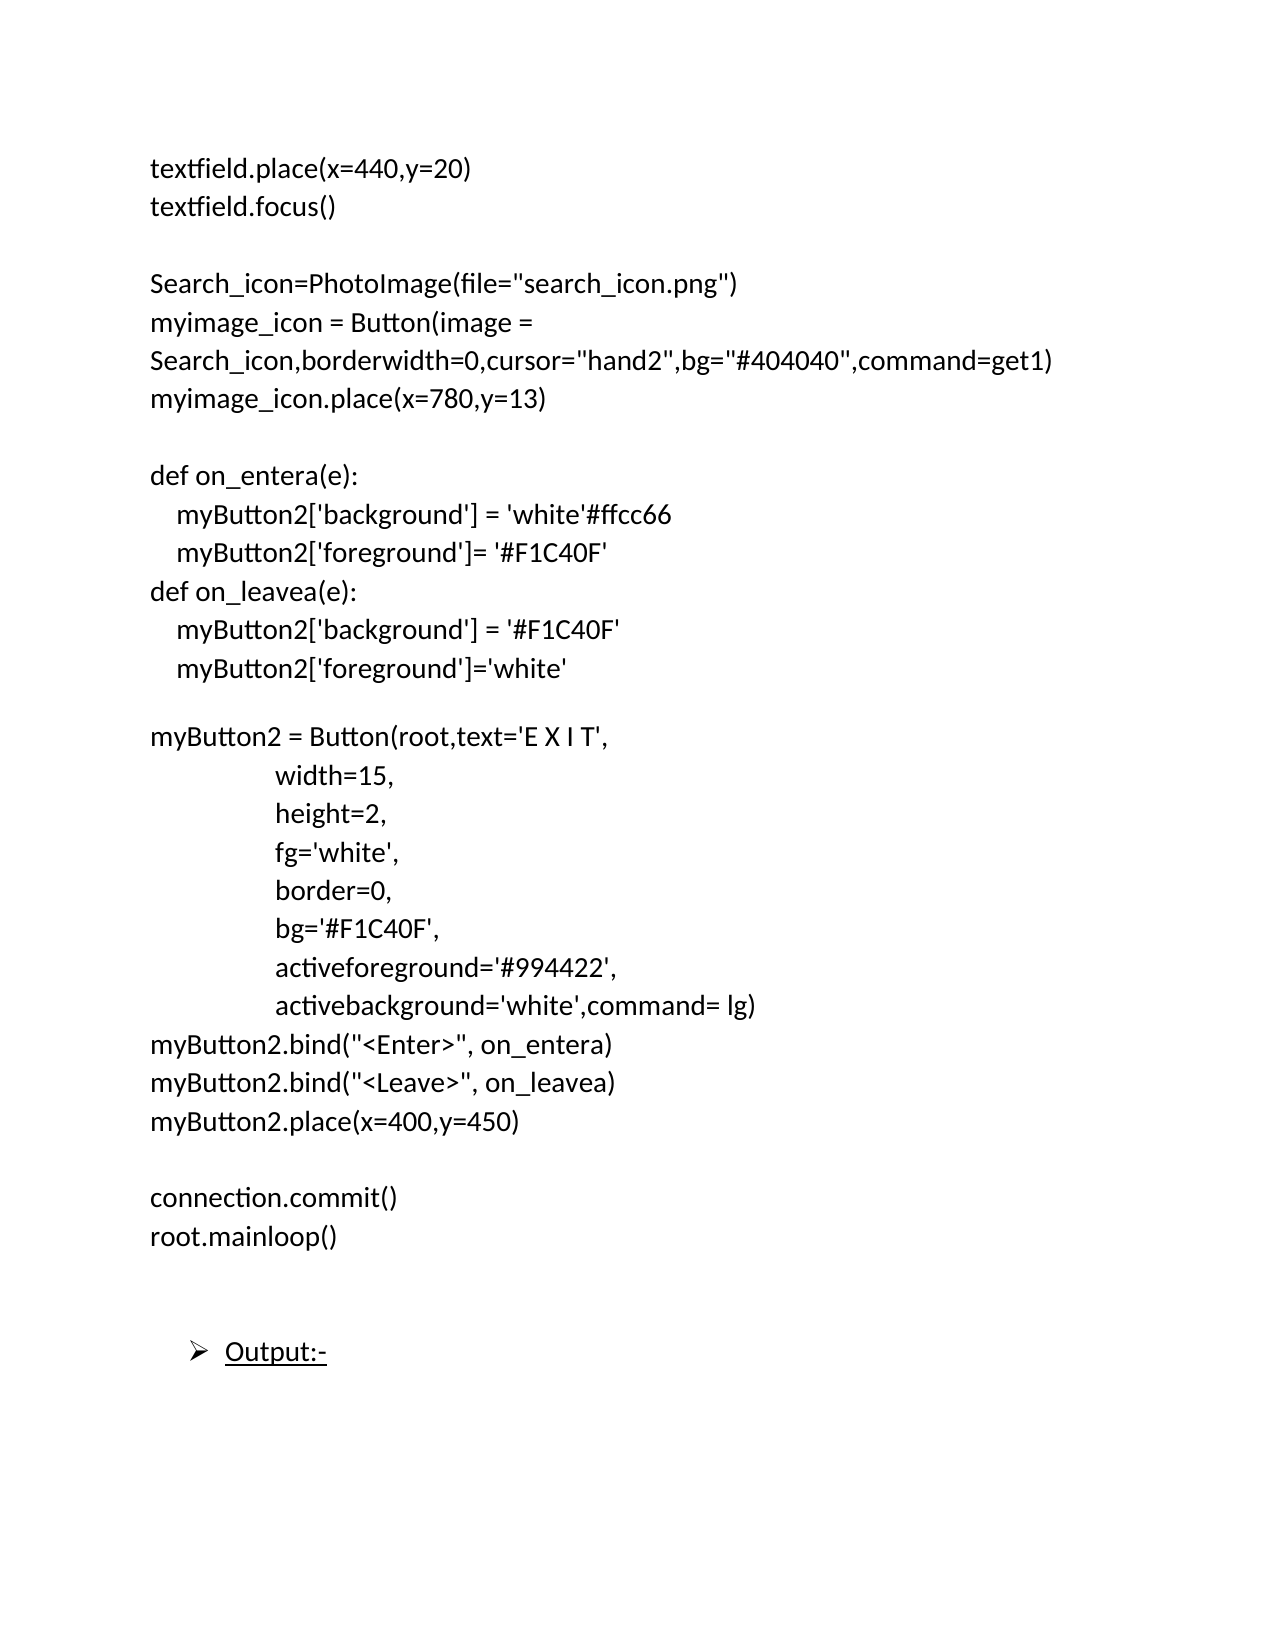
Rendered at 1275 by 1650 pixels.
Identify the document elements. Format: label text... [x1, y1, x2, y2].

text myimage_icon.place(x=780,y=13) [150, 381, 1125, 416]
list Output:- [187, 1333, 1125, 1369]
text myButton2['background'] = '#F1C40F' [150, 611, 1125, 647]
text myButton2['foreground']='white' [150, 650, 1125, 685]
text myButton2.bind("<Leave>", on_leavea) [150, 1064, 1125, 1100]
text myButton2['background'] = 'white'#ffcc66 [150, 496, 1125, 532]
text textfield.place(x=440,y=20) [150, 150, 1125, 186]
text width=15, [150, 757, 1125, 792]
text myimage_icon = Button(image = Search_icon,borderwidth=0,cursor="hand2",bg="#404040",command=get1) [150, 304, 1125, 378]
text root.mainloop() [150, 1218, 1125, 1254]
text height=2, [150, 795, 1125, 831]
text myButton2.bind("<Enter>", on_entera) [150, 1026, 1125, 1061]
text activeforeground='#994422', [150, 949, 1125, 984]
text def on_leavea(e): [150, 573, 1125, 608]
text fg='white', [150, 834, 1125, 869]
text myButton2['foreground']= '#F1C40F' [150, 534, 1125, 570]
text def on_entera(e): [150, 457, 1125, 493]
text myButton2.place(x=400,y=450) [150, 1103, 1125, 1138]
text border=0, [150, 872, 1125, 908]
text bg='#F1C40F', [150, 911, 1125, 946]
text textfield.focus() [150, 188, 1125, 224]
text connection.commit() [150, 1179, 1125, 1215]
text Search_icon=PhotoImage(file="search_icon.png") [150, 265, 1125, 301]
text activebackground='white',command= lg) [150, 987, 1125, 1023]
text myButton2 = Button(root,text='E X I T', [150, 718, 1125, 754]
